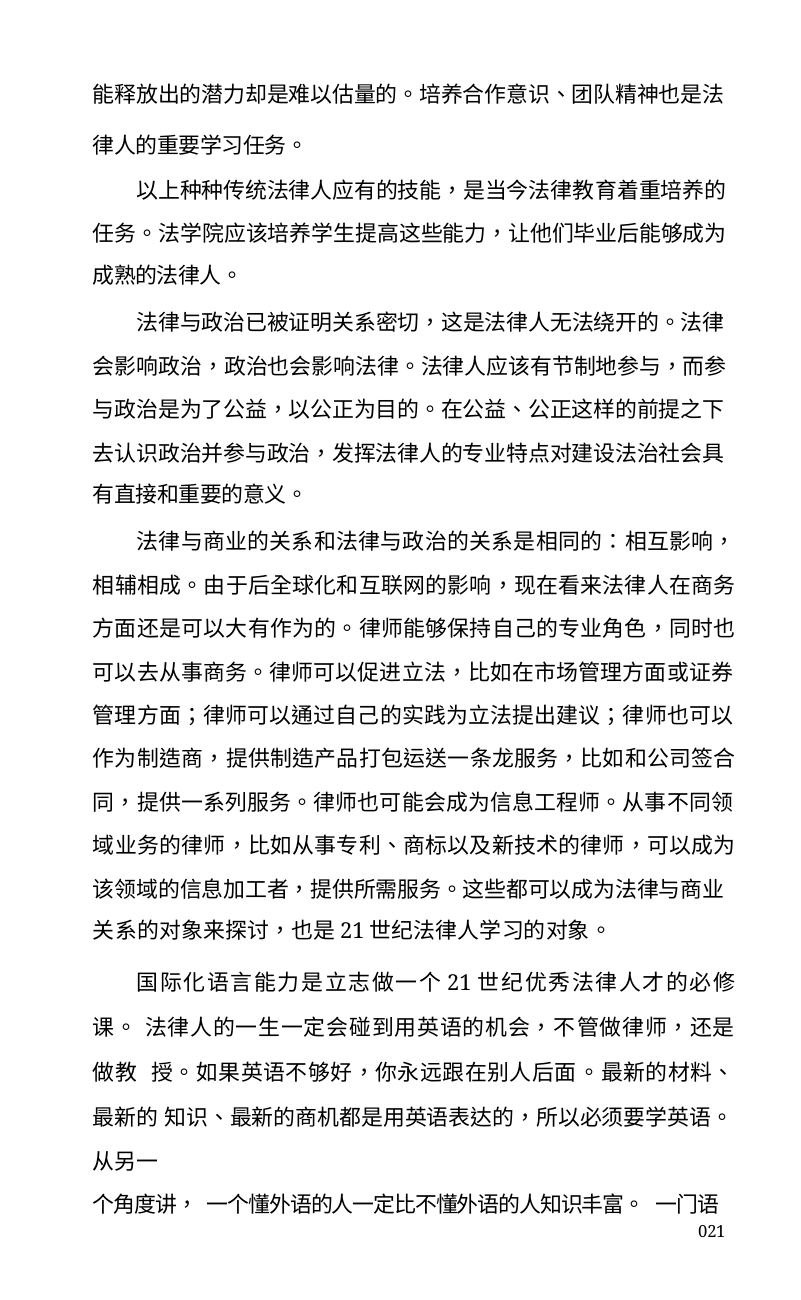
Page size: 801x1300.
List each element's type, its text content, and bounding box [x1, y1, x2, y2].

text 有直接和重要的意义。 [93, 481, 735, 508]
text 律人的重要学习任务。 [93, 132, 735, 159]
text 国际化语言能力是立志做一个21世纪优秀法律人才的必修课。 法律人的一生一定会碰到用英语的机会，不管做律师，还是做教 授。如果英语不够好，你永远跟在别人后面。最新的材料、最新的 知识、最新的商机都是用英语表达的，所以必须要学英语。从另一 [93, 967, 735, 1176]
text 法律与政治已被证明关系密切，这是法律人无法绕开的。法律 会影响政治，政治也会影响法律。法律人应该有节制地参与，而参 与政治是为了公益，以公正为目的。在公益、公正这样的前提之下 去认识政治并参与政治，发挥法律人的专业特点对建设法治社会具 [93, 307, 726, 467]
text 以上种种传统法律人应有的技能，是当今法律教育着重培养的 任务。法学院应该培养学生提高这些能力，让他们毕业后能够成为 [93, 174, 726, 248]
text 个角度讲， 一个懂外语的人一定比不懂外语的人知识丰富。 一门语 [93, 1191, 735, 1218]
text 成熟的法律人。 [93, 261, 735, 288]
text 关系的对象来探讨，也是21世纪法律人学习的对象。 [93, 917, 735, 944]
text 能释放出的潜力却是难以估量的。培养合作意识、团队精神也是法 [93, 89, 735, 132]
text 法律与商业的关系和法律与政治的关系是相同的：相互影响， 相辅相成。由于后全球化和互联网的影响，现在看来法律人在商务 方面还是可以大有作为的。律师能够保持自己的专业角色，同时也 可以去从事商务。律师可以促进立法，比如在市场管理方面或证券 管理方面；律师可以通过自己的实践为立法提出建议；律师也可以 作为制造商，提供制造产品打包运送一条龙服务，比如和公司签合 同，提供一系列服务。律师也可能会成为信息工程师。从事不同领 域业务的律师，比如从事专利、商标以及新技术的律师，可以成为 该领域的信息加工者，提供所需服务。这些都可以成为法律与商业 [93, 526, 735, 903]
